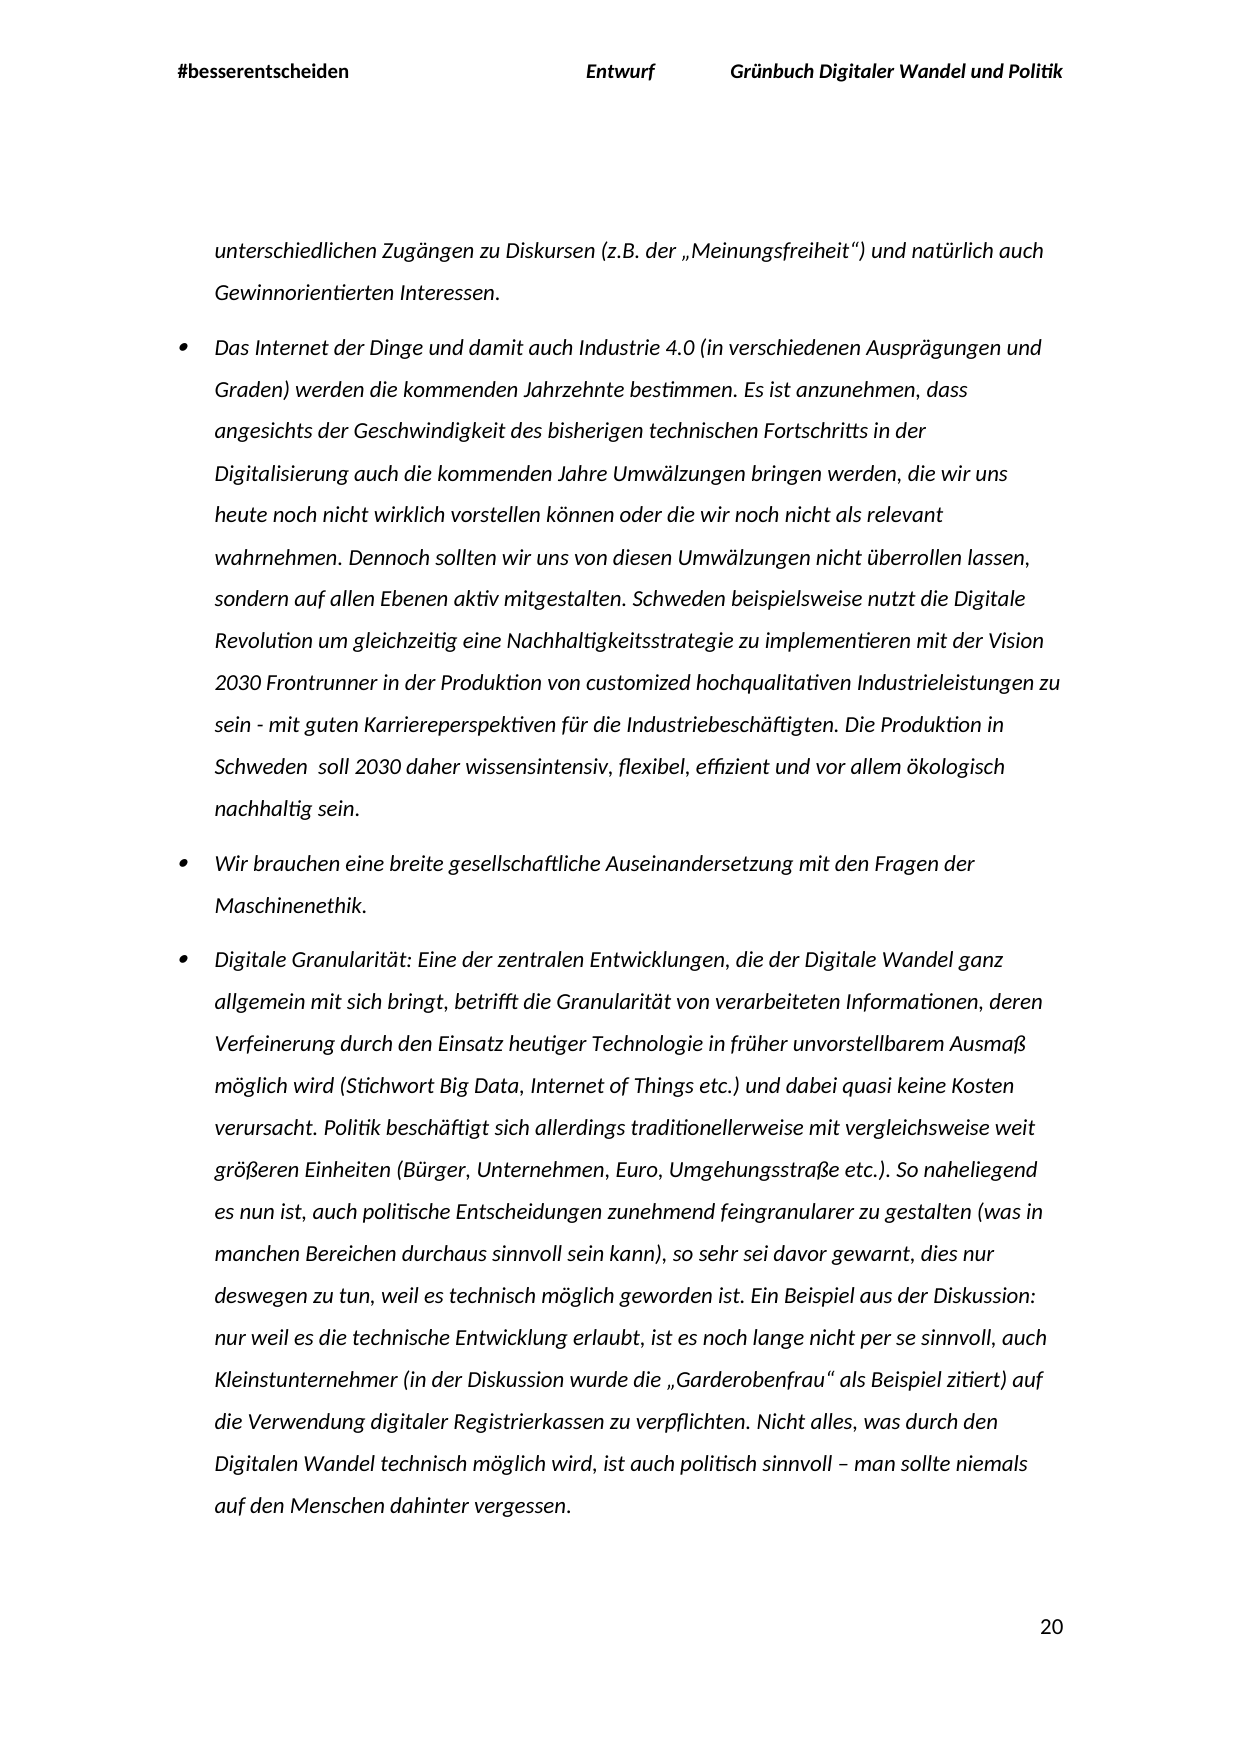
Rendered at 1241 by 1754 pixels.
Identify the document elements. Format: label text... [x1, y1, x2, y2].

list Das Internet der Dinge und damit auch Industrie 4.0 (in verschiedenen Ausprägungen und Graden) werden die kommenden Jahrzehnte bestimmen. Es ist anzunehmen, dass angesichts der Geschwindigkeit des bisherigen technischen Fortschritts in der Digitalisierung auch die kommenden Jahre Umwälzungen bringen werden, die wir uns heute noch nicht wirklich vorstellen können oder die wir noch nicht als relevant wahrnehmen. Dennoch sollten wir uns von diesen Umwälzungen nicht überrollen lassen, sondern auf allen Ebenen aktiv mitgestalten. Schweden beispielsweise nutzt die Digitale Revolution um gleichzeitig eine Nachhaltigkeitsstrategie zu implementieren mit der Vision 2030 Frontrunner in der Produktion von customized hochqualitativen Industrieleistungen zu sein - mit guten Karriereperspektiven für die Industriebeschäftigten. Die Produktion in Schweden soll 2030 daher wissensintensiv, flexibel, effizient und vor allem ökologisch nachhaltig sein. [177, 333, 1063, 822]
list Wir brauchen eine breite gesellschaftliche Auseinandersetzung mit den Fragen der Maschinenethik. [177, 849, 1063, 919]
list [177, 236, 1063, 306]
list Digitale Granularität: Eine der zentralen Entwicklungen, die der Digitale Wandel ganz allgemein mit sich bringt, betrifft die Granularität von verarbeiteten Informationen, deren Verfeinerung durch den Einsatz heutiger Technologie in früher unvorstellbarem Ausmaß möglich wird (Stichwort Big Data, Internet of Things etc.) und dabei quasi keine Kosten verursacht. Politik beschäftigt sich allerdings traditionellerweise mit vergleichsweise weit größeren Einheiten (Bürger, Unternehmen, Euro, Umgehungsstraße etc.). So naheliegend es nun ist, auch politische Entscheidungen zunehmend feingranularer zu gestalten (was in manchen Bereichen durchaus sinnvoll sein kann), so sehr sei davor gewarnt, dies nur deswegen zu tun, weil es technisch möglich geworden ist. Ein Beispiel aus der Diskussion: nur weil es die technische Entwicklung erlaubt, ist es noch lange nicht per se sinnvoll, auch Kleinstunternehmer (in der Diskussion wurde die „Garderobenfrau“ als Beispiel zitiert) auf die Verwendung digitaler Registrierkassen zu verpflichten. Nicht alles, was durch den Digitalen Wandel technisch möglich wird, ist auch politisch sinnvoll – man sollte niemals auf den Menschen dahinter vergessen. [177, 945, 1063, 1519]
